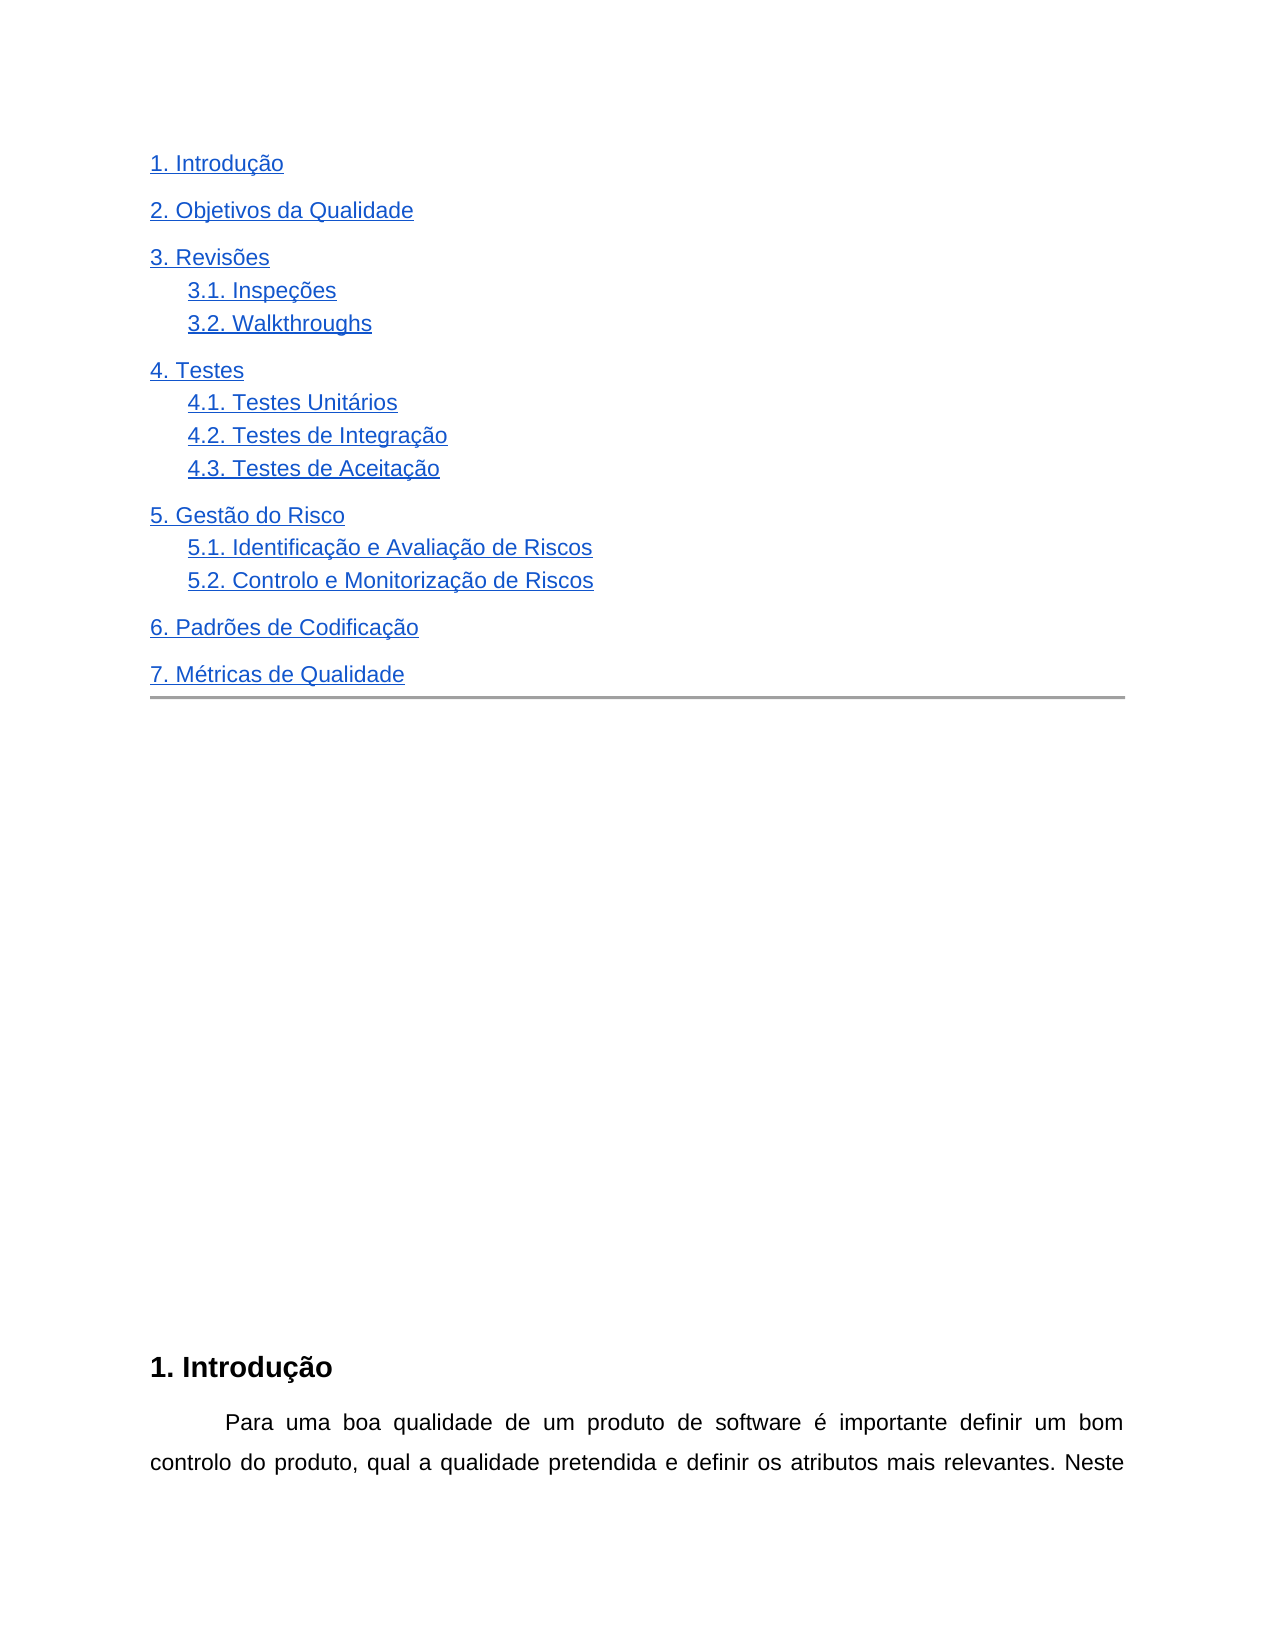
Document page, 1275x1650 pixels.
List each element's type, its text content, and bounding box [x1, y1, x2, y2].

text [150, 1409, 1125, 1475]
subtitle 1. Introdução [150, 1350, 1125, 1384]
